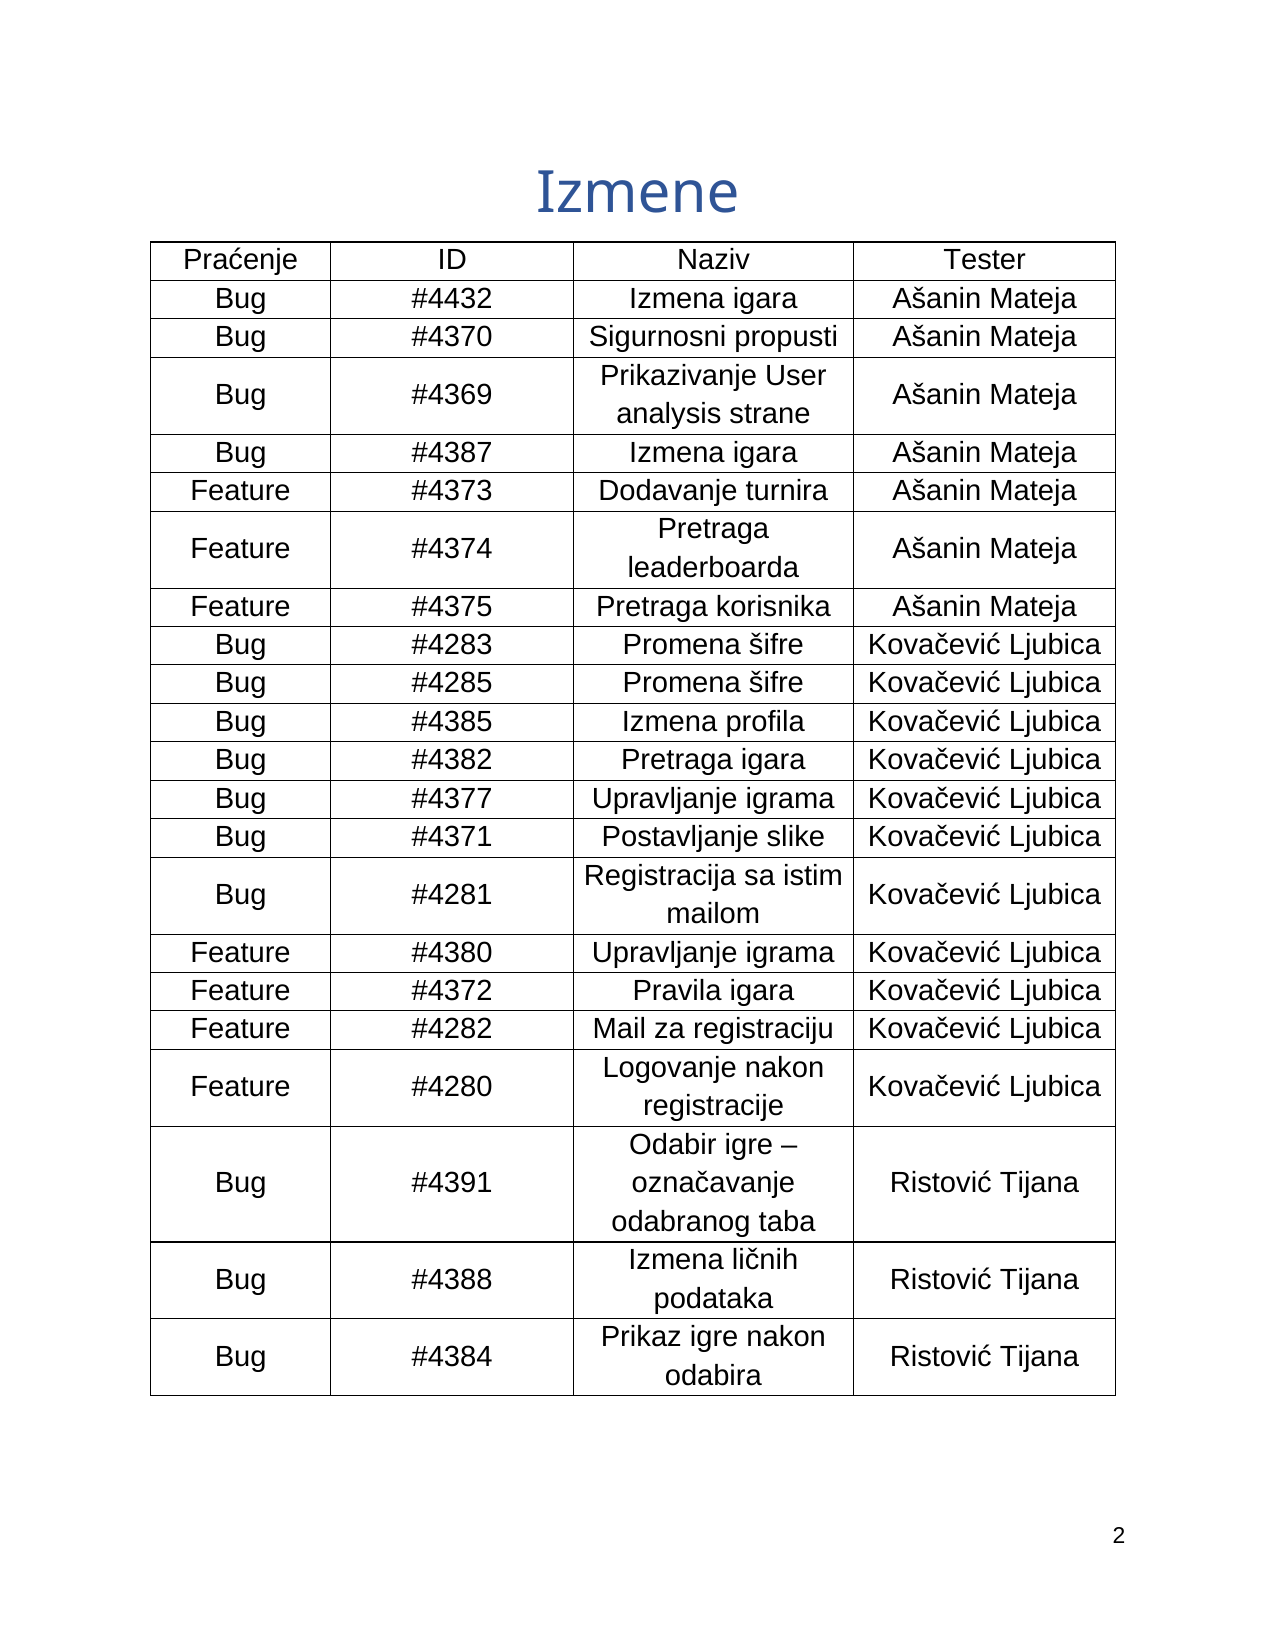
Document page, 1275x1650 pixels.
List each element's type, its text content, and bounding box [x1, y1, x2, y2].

table_cell Izmena profila [574, 704, 853, 741]
table_cell Ašanin Mateja [854, 473, 1115, 511]
table_cell Bug [151, 1243, 330, 1318]
table_cell Feature [151, 935, 330, 972]
table_cell #4384 [331, 1319, 573, 1395]
table_cell #4369 [331, 358, 573, 434]
table_cell Ristović Tijana [854, 1243, 1115, 1318]
table_cell Bug [151, 281, 330, 318]
table_cell Ašanin Mateja [854, 319, 1115, 357]
table_cell #4432 [331, 281, 573, 318]
table_cell Ašanin Mateja [854, 589, 1115, 626]
table_cell Promena šifre [574, 627, 853, 664]
table_cell #4380 [331, 935, 573, 972]
table_cell Prikaz igre nakon odabira [574, 1319, 853, 1395]
table_cell Feature [151, 589, 330, 626]
table_cell Registracija sa istim mailom [574, 858, 853, 933]
table_cell Kovačević Ljubica [854, 1050, 1115, 1126]
table_header ID [331, 243, 573, 280]
table_cell #4285 [331, 665, 573, 703]
table_cell Ašanin Mateja [854, 435, 1115, 472]
table_cell Mail za registraciju [574, 1011, 853, 1049]
table_cell Postavljanje slike [574, 819, 853, 857]
table_cell Dodavanje turnira [574, 473, 853, 511]
table_cell Bug [151, 627, 330, 664]
table_cell #4282 [331, 1011, 573, 1049]
table_cell Pretraga korisnika [574, 589, 853, 626]
table_cell #4372 [331, 973, 573, 1010]
table_cell Pretraga leaderboarda [574, 512, 853, 587]
table_cell #4385 [331, 704, 573, 741]
table_cell Ašanin Mateja [854, 281, 1115, 318]
table_cell #4280 [331, 1050, 573, 1126]
table_cell #4374 [331, 512, 573, 587]
table_cell Kovačević Ljubica [854, 704, 1115, 741]
table_header Tester [854, 243, 1115, 280]
table_cell Izmena ličnih podataka [574, 1243, 853, 1318]
table_cell Pretraga igara [574, 742, 853, 780]
table_cell Kovačević Ljubica [854, 935, 1115, 972]
table_cell Izmena igara [574, 435, 853, 472]
table_cell #4382 [331, 742, 573, 780]
table_cell Ristović Tijana [854, 1127, 1115, 1241]
table_cell Feature [151, 1050, 330, 1126]
table_cell Promena šifre [574, 665, 853, 703]
table_cell Feature [151, 973, 330, 1010]
table_cell Feature [151, 473, 330, 511]
table_cell Upravljanje igrama [574, 935, 853, 972]
table_cell Pravila igara [574, 973, 853, 1010]
table_header Praćenje [151, 243, 330, 280]
table_cell Ristović Tijana [854, 1319, 1115, 1395]
table_cell Odabir igre – označavanje odabranog taba [574, 1127, 853, 1241]
table_cell Ašanin Mateja [854, 358, 1115, 434]
table_cell #4388 [331, 1243, 573, 1318]
table_cell Bug [151, 704, 330, 741]
table_cell Izmena igara [574, 281, 853, 318]
table_cell #4371 [331, 819, 573, 857]
table_header Naziv [574, 243, 853, 280]
table_cell Kovačević Ljubica [854, 665, 1115, 703]
table_cell Bug [151, 665, 330, 703]
subtitle Izmene [150, 150, 1125, 229]
table_cell #4375 [331, 589, 573, 626]
table_cell Prikazivanje User analysis strane [574, 358, 853, 434]
table_cell Upravljanje igrama [574, 781, 853, 818]
table_cell Kovačević Ljubica [854, 858, 1115, 933]
table_cell #4370 [331, 319, 573, 357]
table_cell Bug [151, 858, 330, 933]
table_cell Kovačević Ljubica [854, 742, 1115, 780]
table_cell Ašanin Mateja [854, 512, 1115, 587]
table_cell #4373 [331, 473, 573, 511]
table_cell Bug [151, 1127, 330, 1241]
table_cell #4377 [331, 781, 573, 818]
table_cell Kovačević Ljubica [854, 973, 1115, 1010]
table_cell Logovanje nakon registracije [574, 1050, 853, 1126]
table_cell Feature [151, 1011, 330, 1049]
table_cell Kovačević Ljubica [854, 819, 1115, 857]
table_cell #4283 [331, 627, 573, 664]
table_cell Kovačević Ljubica [854, 781, 1115, 818]
table_cell Bug [151, 819, 330, 857]
table_cell Sigurnosni propusti [574, 319, 853, 357]
table_cell Bug [151, 742, 330, 780]
table_cell #4387 [331, 435, 573, 472]
table_cell Bug [151, 781, 330, 818]
table_cell #4281 [331, 858, 573, 933]
table_cell #4391 [331, 1127, 573, 1241]
table_cell Kovačević Ljubica [854, 627, 1115, 664]
table_cell Bug [151, 358, 330, 434]
table_cell Feature [151, 512, 330, 587]
table_cell Kovačević Ljubica [854, 1011, 1115, 1049]
table_cell Bug [151, 435, 330, 472]
table_cell Bug [151, 319, 330, 357]
table_cell Bug [151, 1319, 330, 1395]
